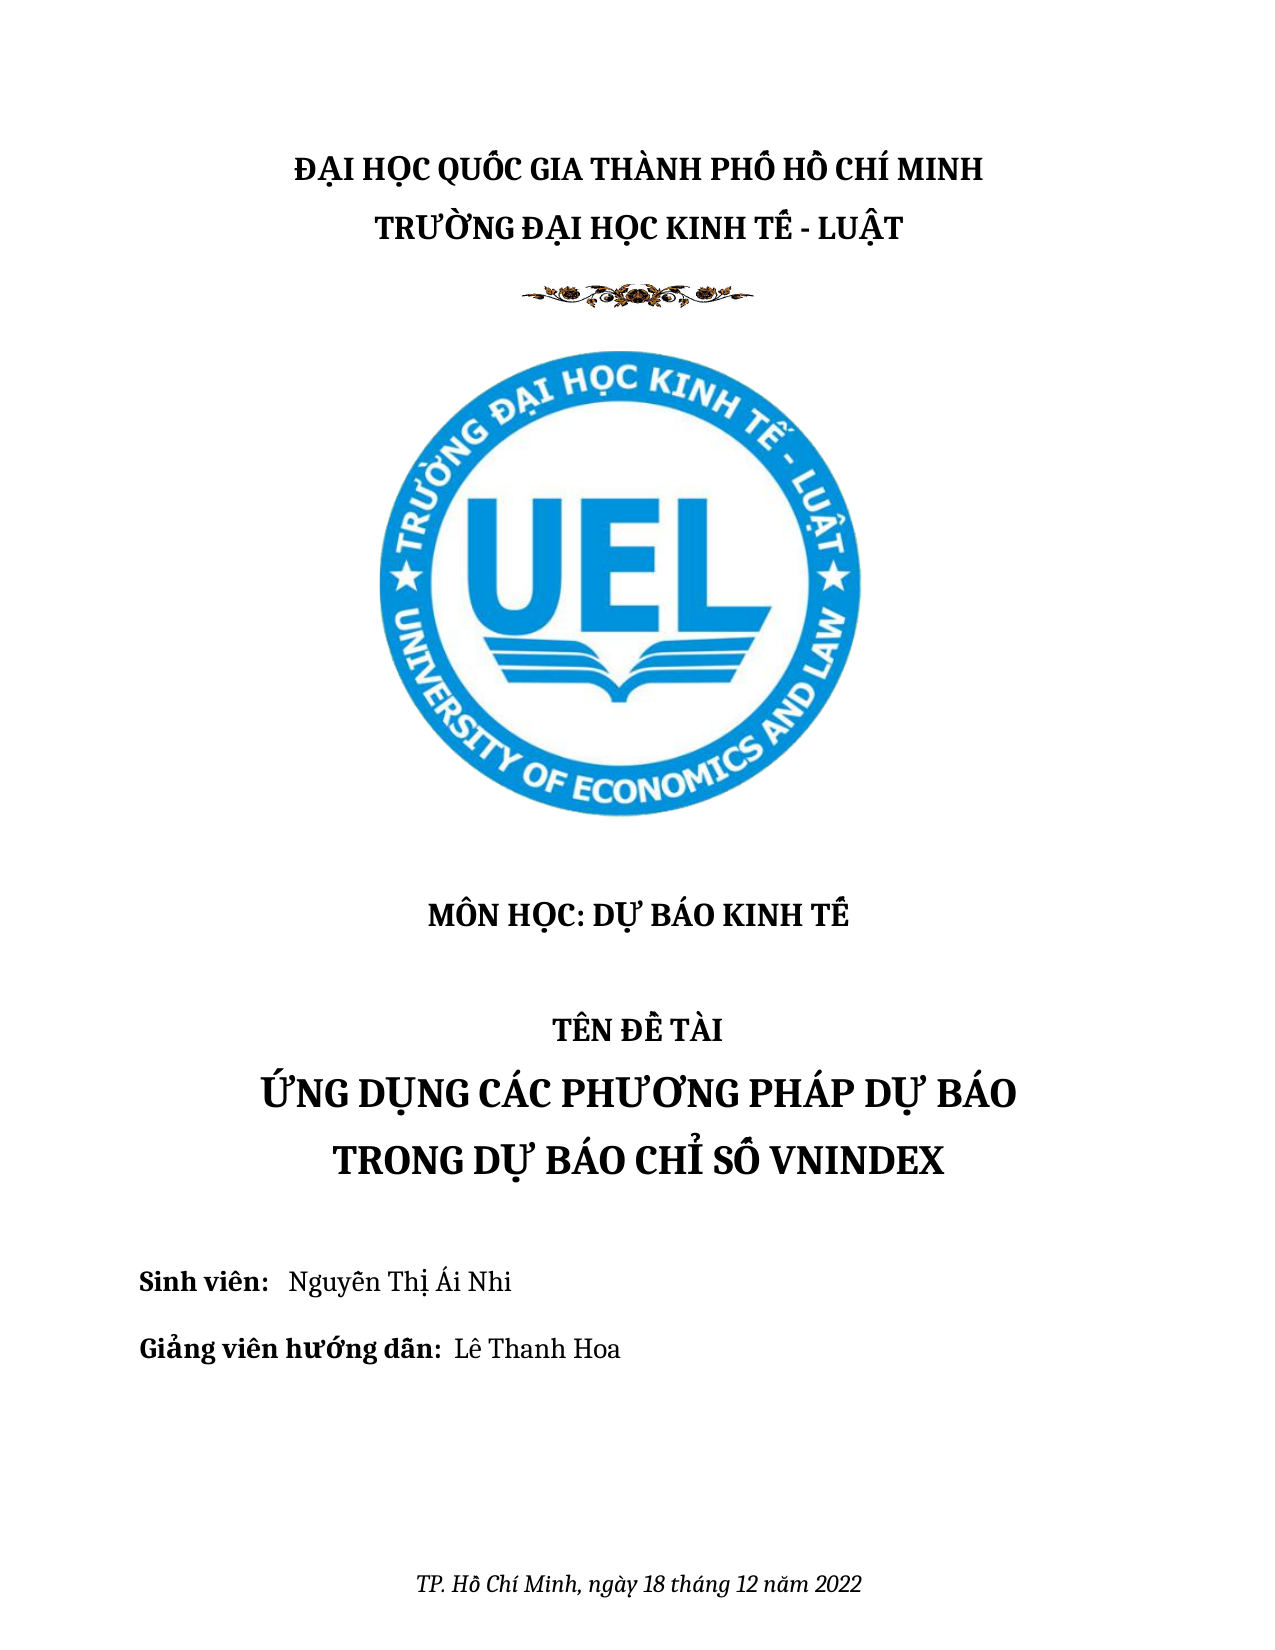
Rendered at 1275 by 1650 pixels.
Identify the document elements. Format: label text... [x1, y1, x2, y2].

text MÔN HỌC: DỰ BÁO KINH TẾ [255, 896, 1021, 934]
text ĐẠI HỌC QUỐC GIA THÀNH PHỐ HỒ CHÍ MINH TRƯỜNG ĐẠI HỌC KINH TẾ - LUẬT [256, 150, 1022, 248]
picture [379, 351, 862, 818]
text ỨNG DỤNG CÁC PHƯƠNG PHÁP DỰ BÁO TRONG DỰ BÁO CHỈ SỐ VNINDEX [256, 1069, 1021, 1185]
picture [520, 284, 754, 308]
text TP. Hồ Chí Minh, ngày 18 tháng 12 năm 2022 [256, 1570, 1022, 1599]
text TÊN ĐỀ TÀI [254, 1011, 1021, 1050]
text Giảng viên hướng dẫn: Lê Thanh Hoa [139, 1332, 1021, 1366]
text Sinh viên: Nguyễn Thị Ái Nhi [139, 1265, 1096, 1298]
